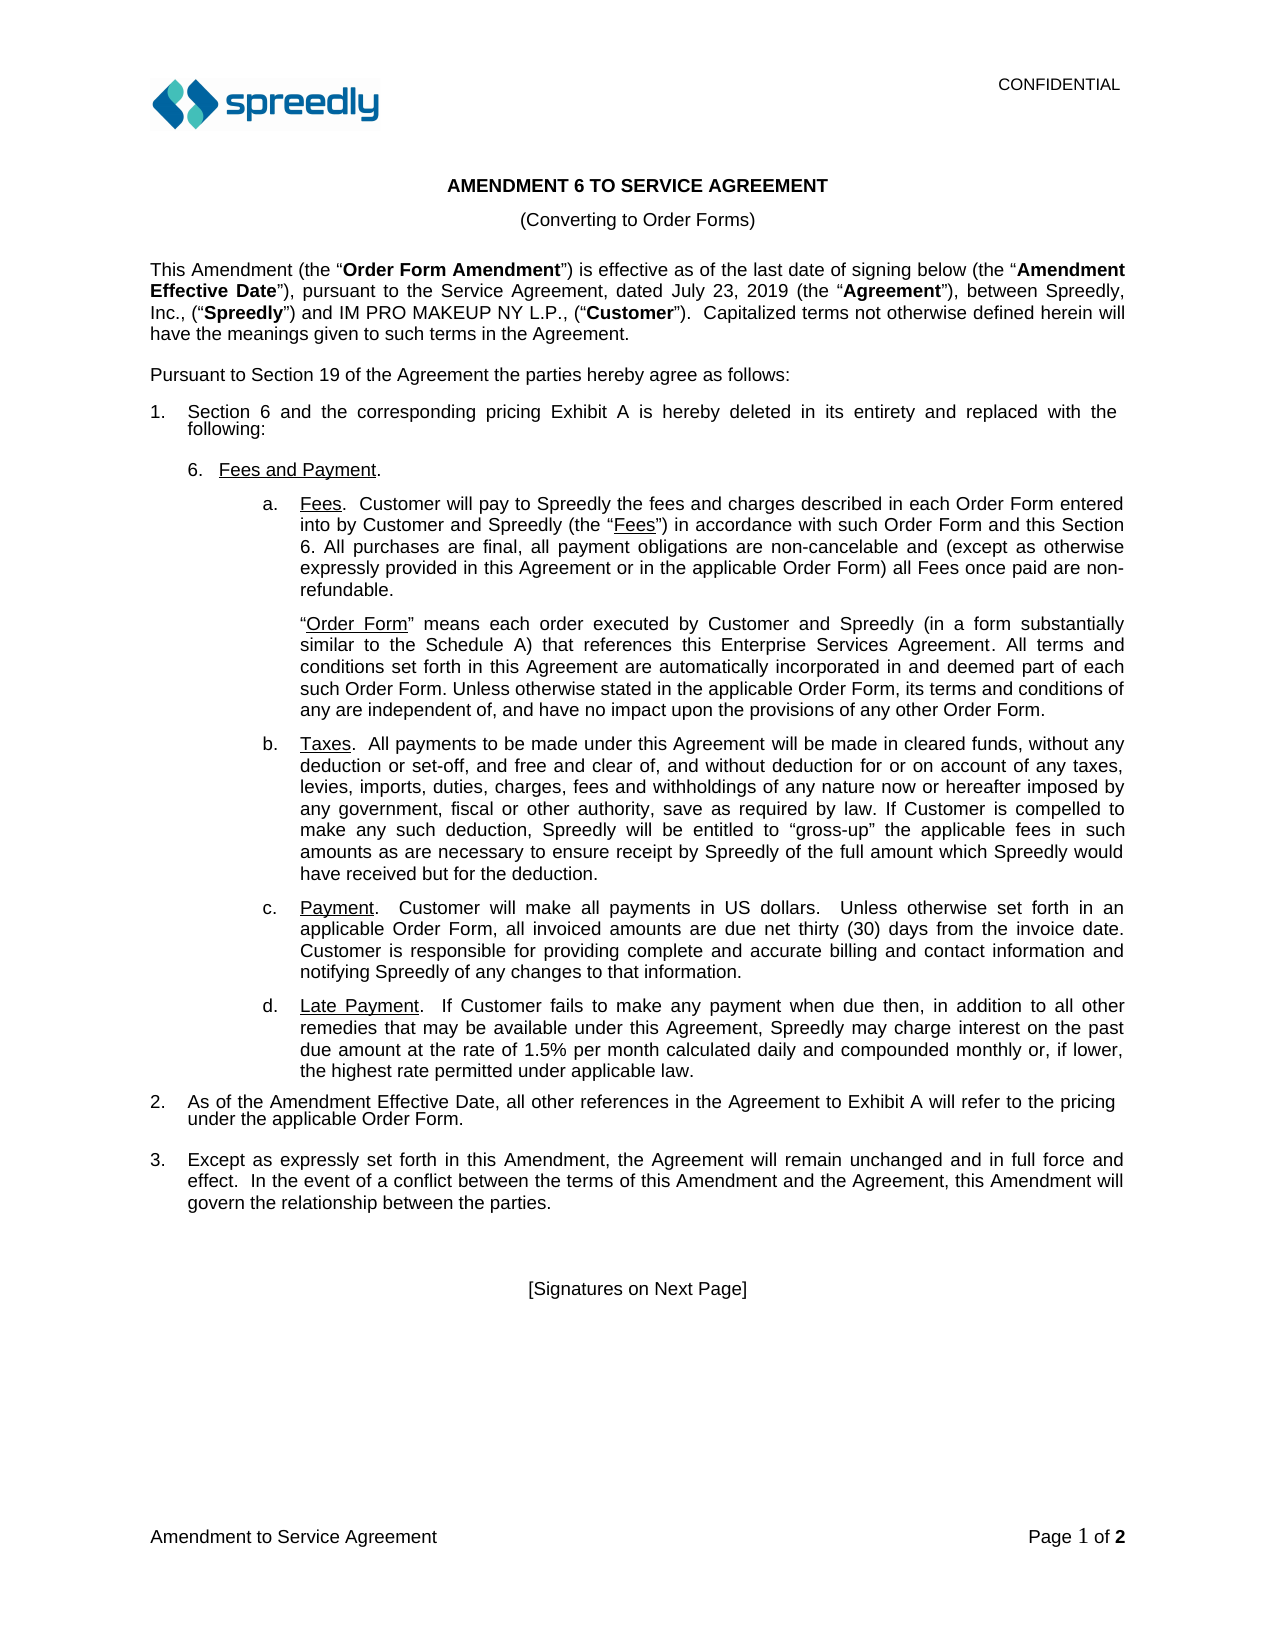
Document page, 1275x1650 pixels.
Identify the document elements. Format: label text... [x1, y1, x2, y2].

text “Order Form” means each order executed by Customer and Spreedly (in a form substantially similar to the Schedule A) that references this Enterprise Services Agreement. All terms and conditions set forth in this Agreement are automatically incorporated in and deemed part of each such Order Form. Unless otherwise stated in the applicable Order Form, its terms and conditions of any are independent of, and have no impact upon the provisions of any other Order Form. [300, 613, 1125, 721]
list Payment. Customer will make all payments in US dollars. Unless otherwise set forth in an applicable Order Form, all invoiced amounts are due net thirty (30) days from the invoice date. Customer is responsible for providing complete and accurate billing and contact information and notifying Spreedly of any changes to that information. [262, 896, 1125, 983]
list Late Payment. If Customer fails to make any payment when due then, in addition to all other remedies that may be available under this Agreement, Spreedly may charge interest on the past due amount at the rate of 1.5% per month calculated daily and compounded monthly or, if lower, the highest rate permitted under applicable law. [262, 995, 1125, 1081]
list Fees. Customer will pay to Spreedly the fees and charges described in each Order Form entered into by Customer and Spreedly (the “Fees”) in accordance with such Order Form and this Section 6. All purchases are final, all payment obligations are non-cancelable and (except as otherwise expressly provided in this Agreement or in the applicable Order Form) all Fees once paid are non-refundable. [262, 492, 1125, 600]
list Taxes. All payments to be made under this Agreement will be made in cleared funds, without any deduction or set-off, and free and clear of, and without deduction for or on account of any taxes, levies, imports, duties, charges, fees and withholdings of any nature now or hereafter imposed by any government, fiscal or other authority, save as required by law. If Customer is compelled to make any such deduction, Spreedly will be entitled to “gross-up” the applicable fees in such amounts as are necessary to ensure receipt by Spreedly of the full amount which Spreedly would have received but for the deduction. [262, 733, 1125, 884]
list Except as expressly set forth in this Amendment, the Agreement will remain unchanged and in full force and effect. In the event of a conflict between the terms of this Amendment and the Agreement, this Amendment will govern the relationship between the parties. [150, 1148, 1125, 1213]
text AMENDMENT 6 TO SERVICE AGREEMENT [150, 175, 1125, 197]
text (Converting to Order Forms) [150, 209, 1125, 231]
list As of the Amendment Effective Date, all other references in the Agreement to Exhibit A will refer to the pricing under the applicable Order Form. [150, 1094, 1117, 1130]
picture [150, 78, 381, 131]
text [Signatures on Next Page] [150, 1278, 1125, 1299]
list Section 6 and the corresponding pricing Exhibit A is hereby deleted in its entirety and replaced with the following: [150, 404, 1117, 439]
text Pursuant to Section 19 of the Agreement the parties hereby agree as follows: [150, 363, 1125, 385]
text 6. Fees and Payment. [187, 458, 1125, 480]
text This Amendment (the “Order Form Amendment”) is effective as of the last date of signing below (the “Amendment Effective Date”), pursuant to the Service Agreement, dated July 23, 2019 (the “Agreement”), between Spreedly, Inc., (“Spreedly”) and IM PRO MAKEUP NY L.P., (“Customer”). Capitalized terms not otherwise defined herein will have the meanings given to such terms in the Agreement. [150, 258, 1125, 345]
